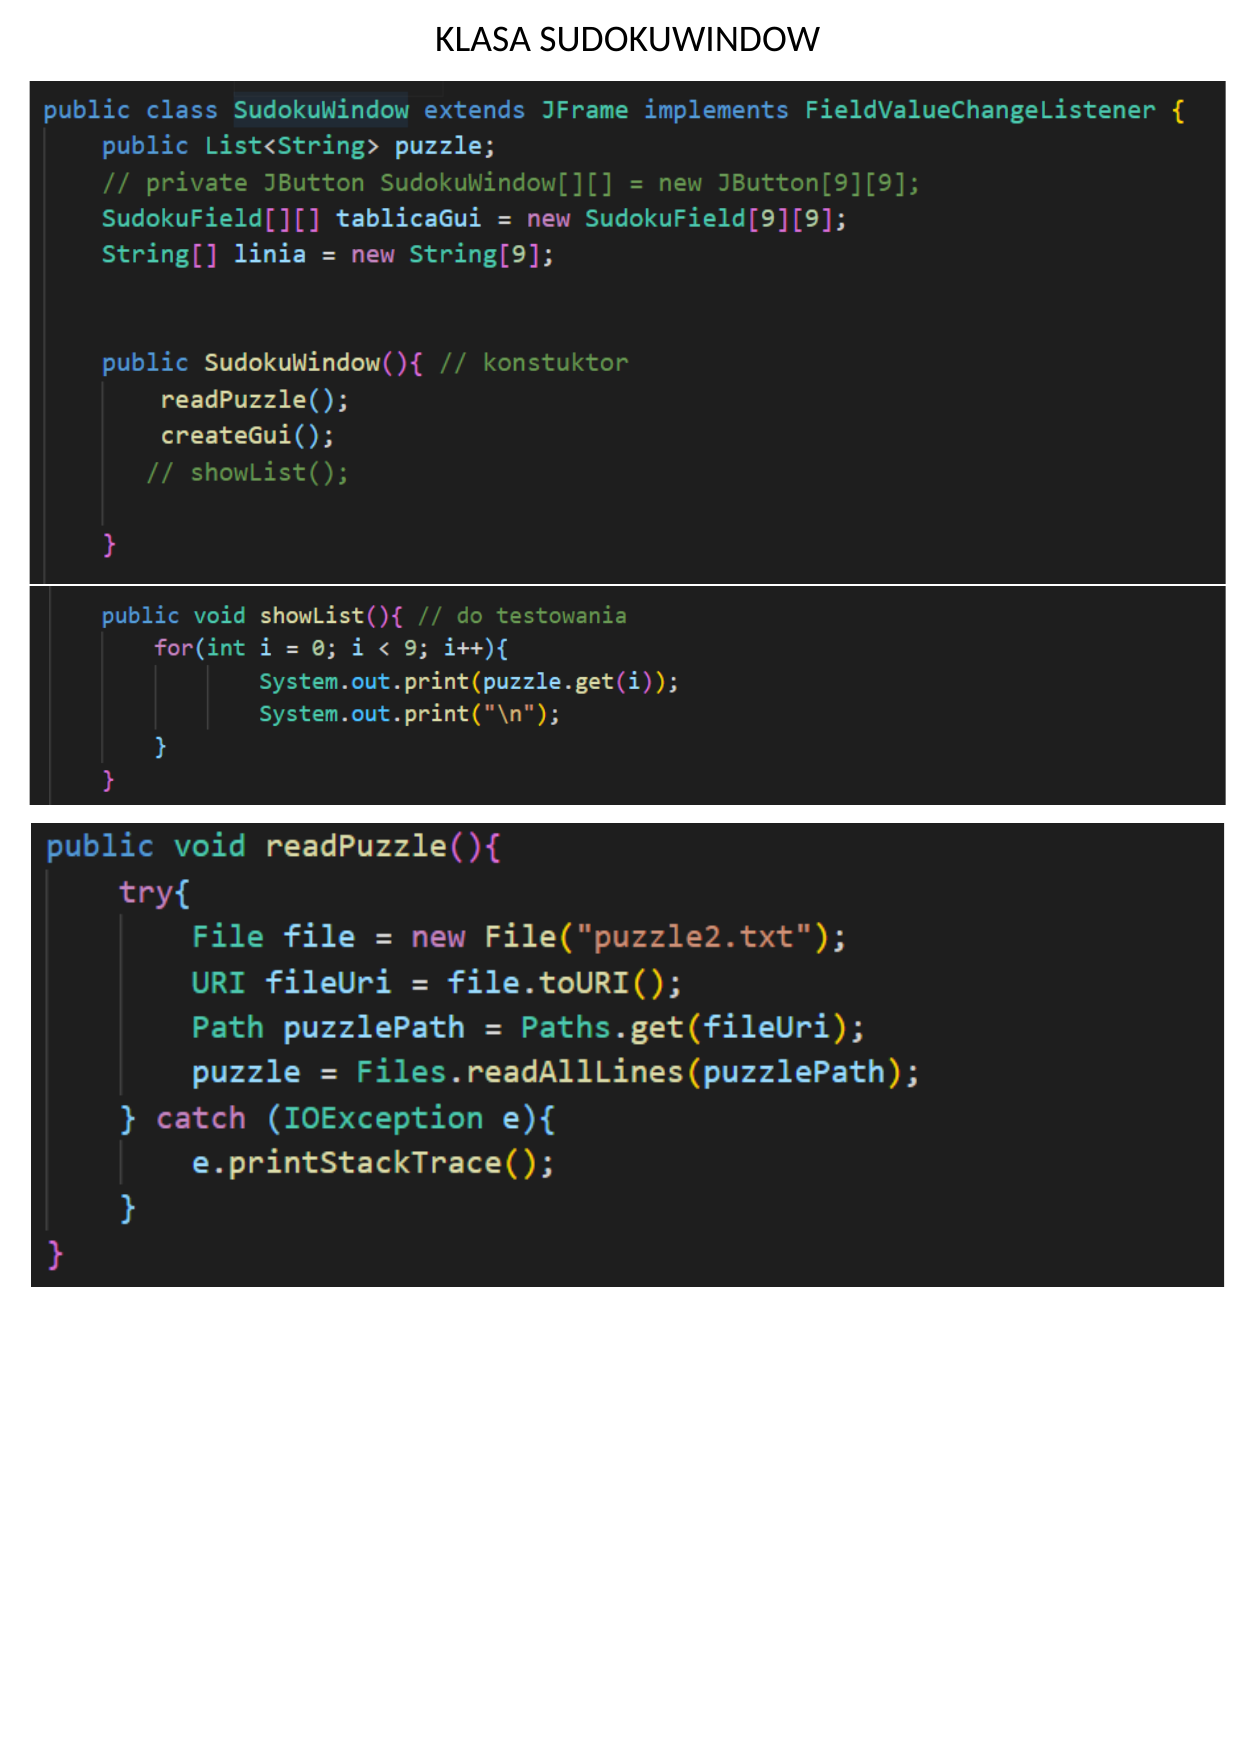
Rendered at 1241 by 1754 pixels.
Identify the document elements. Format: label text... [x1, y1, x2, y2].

text KLASA SUDOKUWINDOW [29, 15, 1226, 61]
picture [31, 823, 1225, 1287]
picture [29, 586, 1226, 805]
picture [29, 81, 1226, 584]
